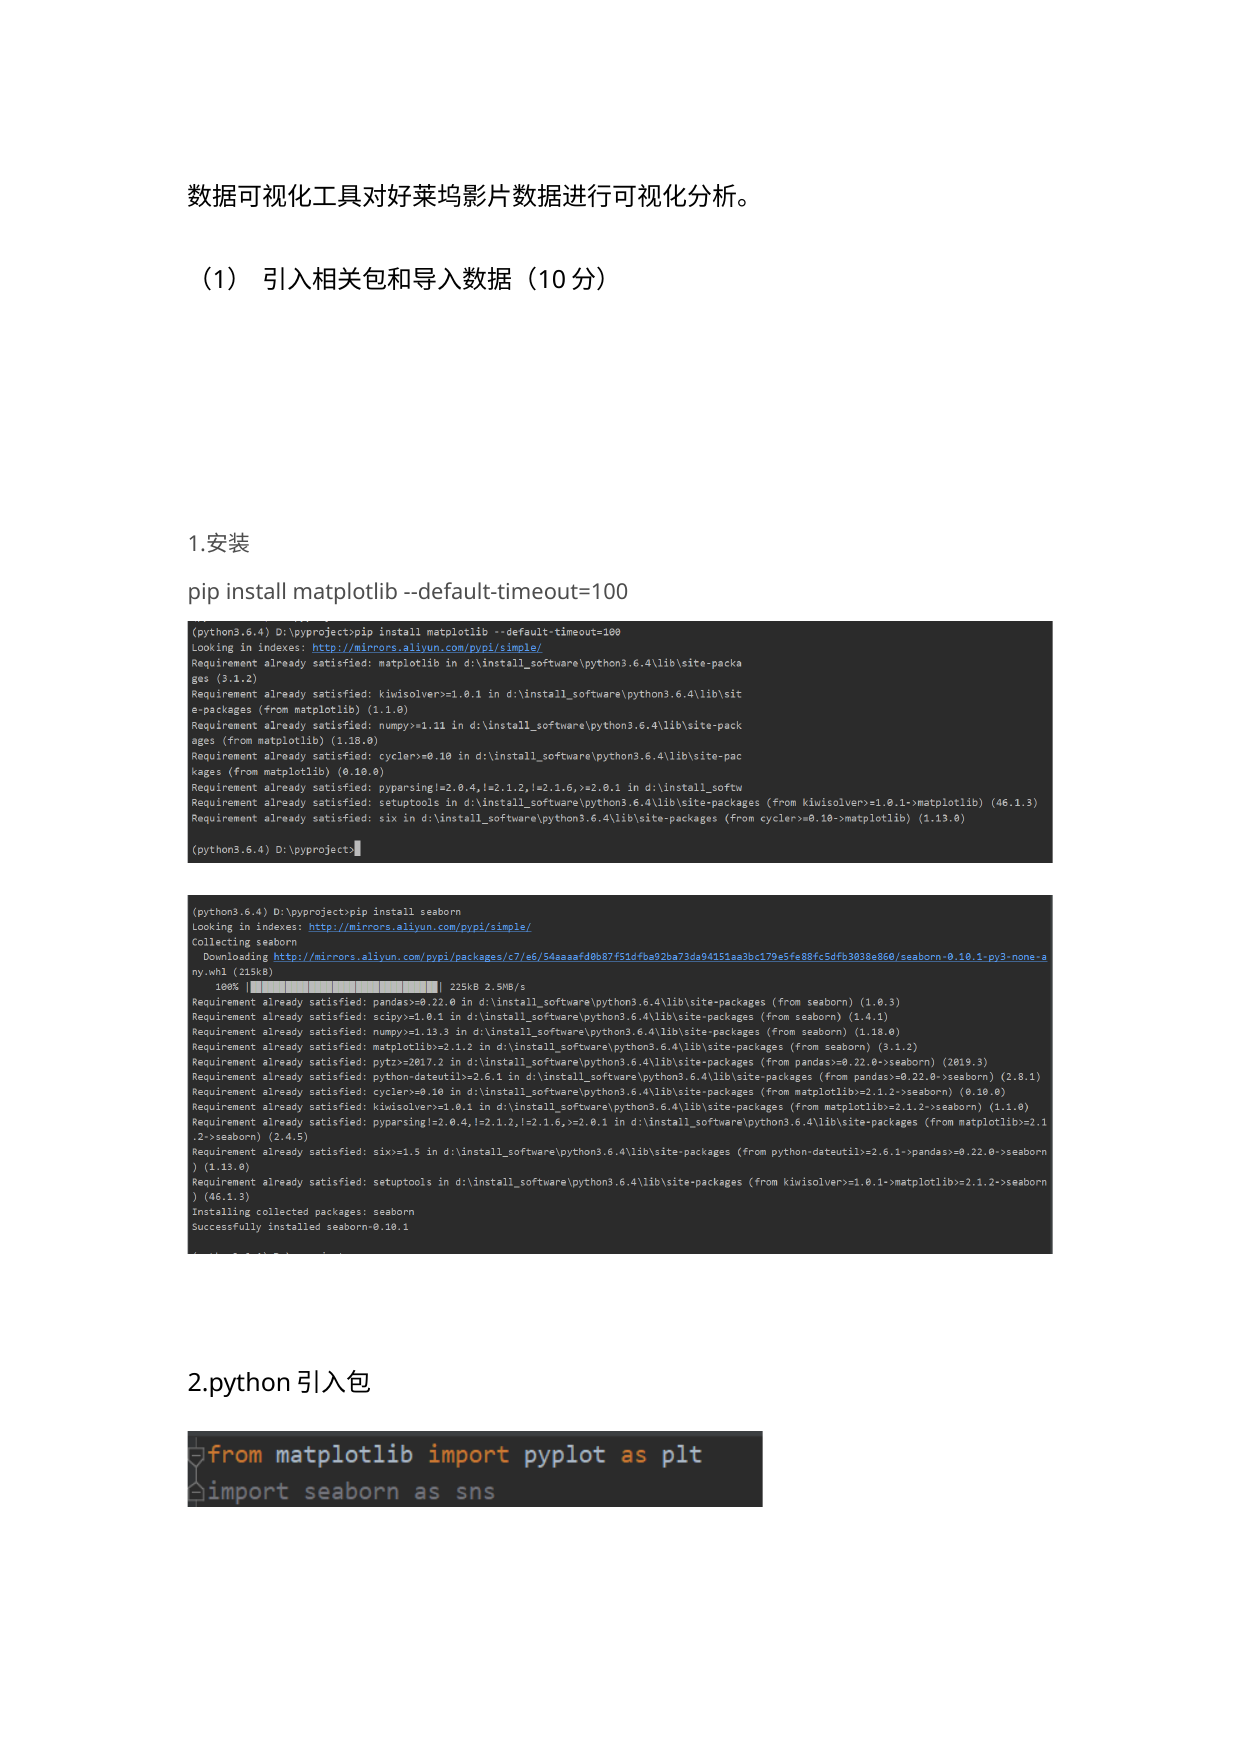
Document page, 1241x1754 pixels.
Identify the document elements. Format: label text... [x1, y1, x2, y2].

text pip install matplotlib --default-timeout=100 [187, 574, 1053, 607]
picture [187, 621, 1053, 863]
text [187, 162, 1053, 227]
text 2.python引入包 [187, 1348, 1053, 1413]
picture [187, 895, 1053, 1254]
picture [187, 1431, 763, 1507]
list 引入相关包和导入数据（10分） [187, 245, 1053, 310]
text 1.安装 [187, 526, 1053, 559]
